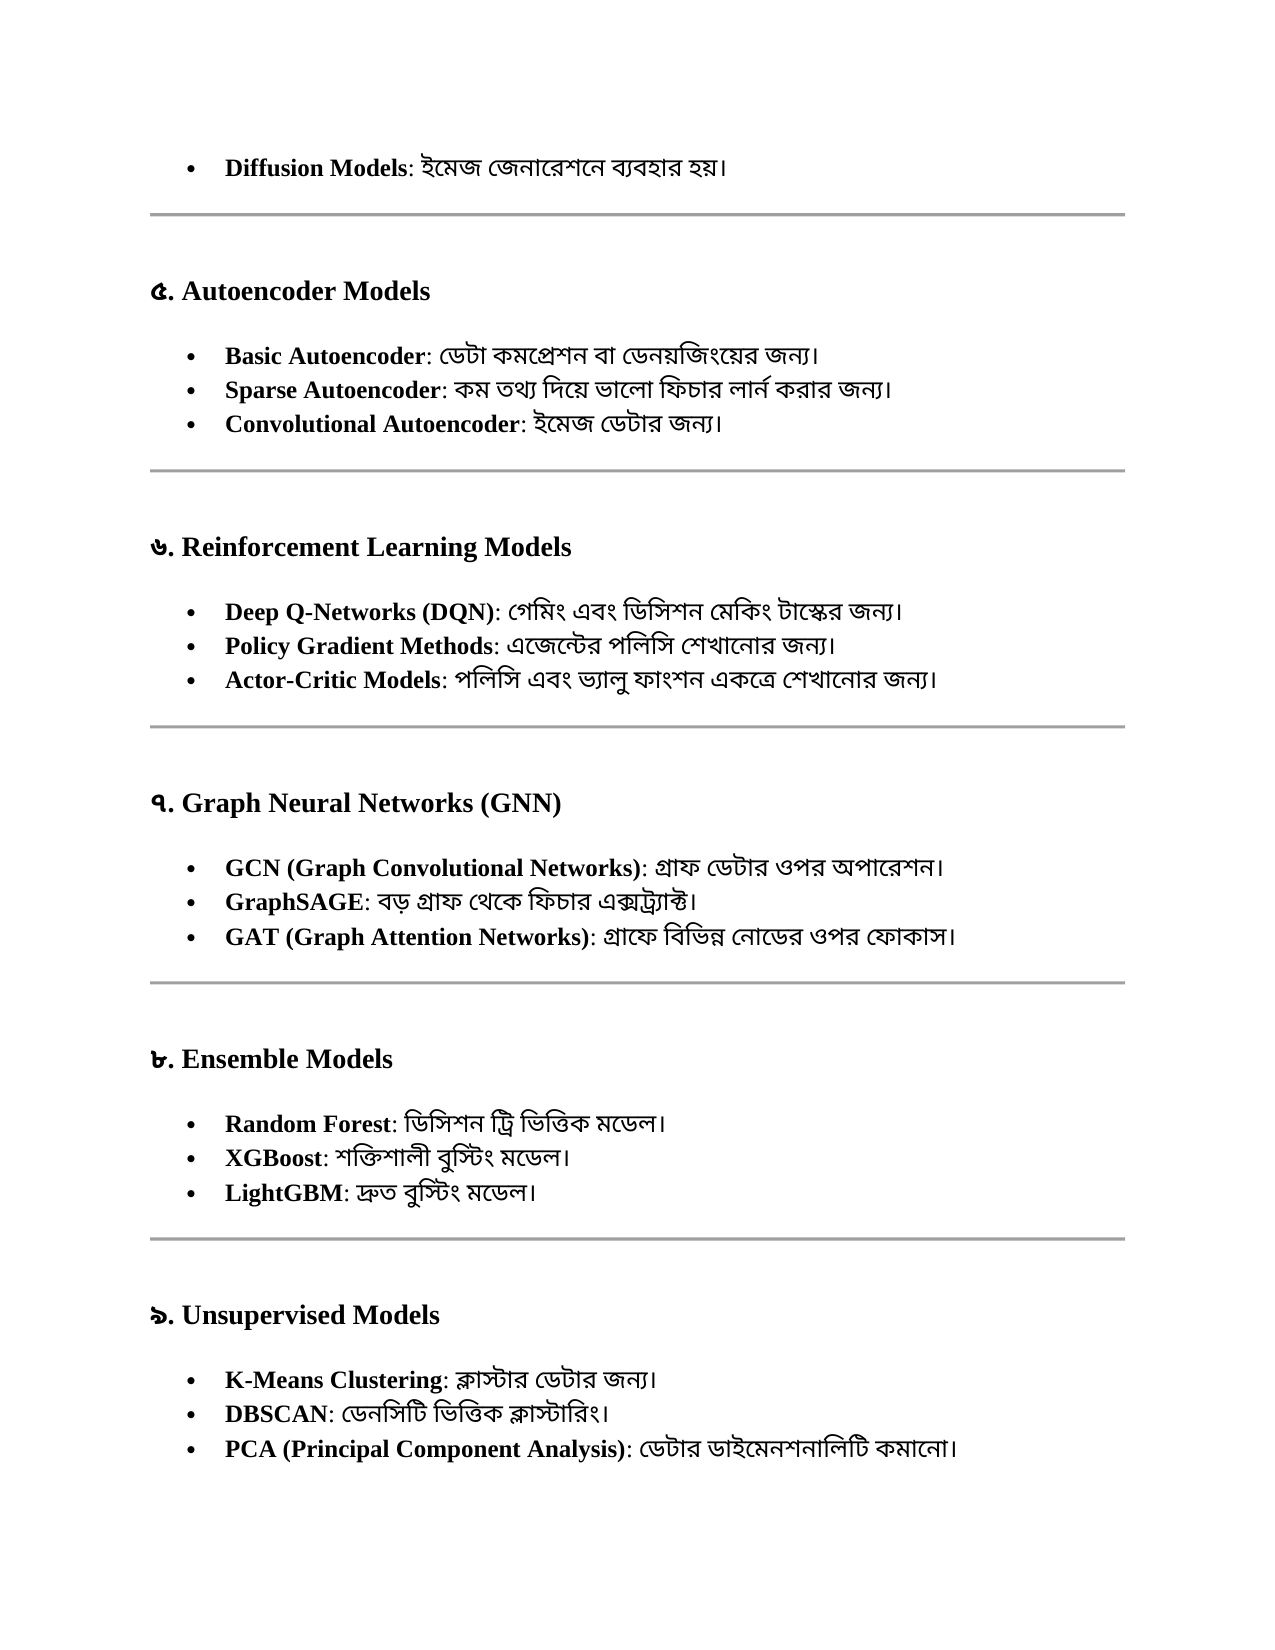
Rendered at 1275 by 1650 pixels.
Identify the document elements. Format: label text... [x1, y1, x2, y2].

list XGBoost: শক্তিশালী বুস্টিং মডেল। [187, 1140, 1125, 1174]
list PCA (Principal Component Analysis): ডেটার ডাইমেনশনালিটি কমানো। [187, 1430, 1125, 1464]
list Deep Q-Networks (DQN): গেমিং এবং ডিসিশন মেকিং টাস্কের জন্য। [187, 594, 1125, 628]
list Sparse Autoencoder: কম তথ্য দিয়ে ভালো ফিচার লার্ন করার জন্য। [187, 372, 1125, 406]
list Diffusion Models: ইমেজ জেনারেশনে ব্যবহার হয়। [187, 150, 1125, 184]
list Convolutional Autoencoder: ইমেজ ডেটার জন্য। [187, 406, 1125, 440]
list Actor-Critic Models: পলিসি এবং ভ্যালু ফাংশন একত্রে শেখানোর জন্য। [187, 662, 1125, 696]
text ৮. Ensemble Models [150, 1038, 1125, 1077]
text ৬. Reinforcement Learning Models [150, 526, 1125, 565]
text ৭. Graph Neural Networks (GNN) [150, 782, 1125, 821]
list LightGBM: দ্রুত বুস্টিং মডেল। [187, 1174, 1125, 1208]
list GCN (Graph Convolutional Networks): গ্রাফ ডেটার ওপর অপারেশন। [187, 850, 1125, 884]
list Random Forest: ডিসিশন ট্রি ভিত্তিক মডেল। [187, 1106, 1125, 1140]
text ৯. Unsupervised Models [150, 1294, 1125, 1333]
list Policy Gradient Methods: এজেন্টের পলিসি শেখানোর জন্য। [187, 628, 1125, 662]
list GraphSAGE: বড় গ্রাফ থেকে ফিচার এক্সট্র্যাক্ট। [187, 884, 1125, 918]
list K-Means Clustering: ক্লাস্টার ডেটার জন্য। [187, 1362, 1125, 1396]
list Basic Autoencoder: ডেটা কমপ্রেশন বা ডেনয়জিংয়ের জন্য। [187, 338, 1125, 372]
list DBSCAN: ডেনসিটি ভিত্তিক ক্লাস্টারিং। [187, 1396, 1125, 1430]
list GAT (Graph Attention Networks): গ্রাফে বিভিন্ন নোডের ওপর ফোকাস। [187, 918, 1125, 952]
text ৫. Autoencoder Models [150, 270, 1125, 309]
